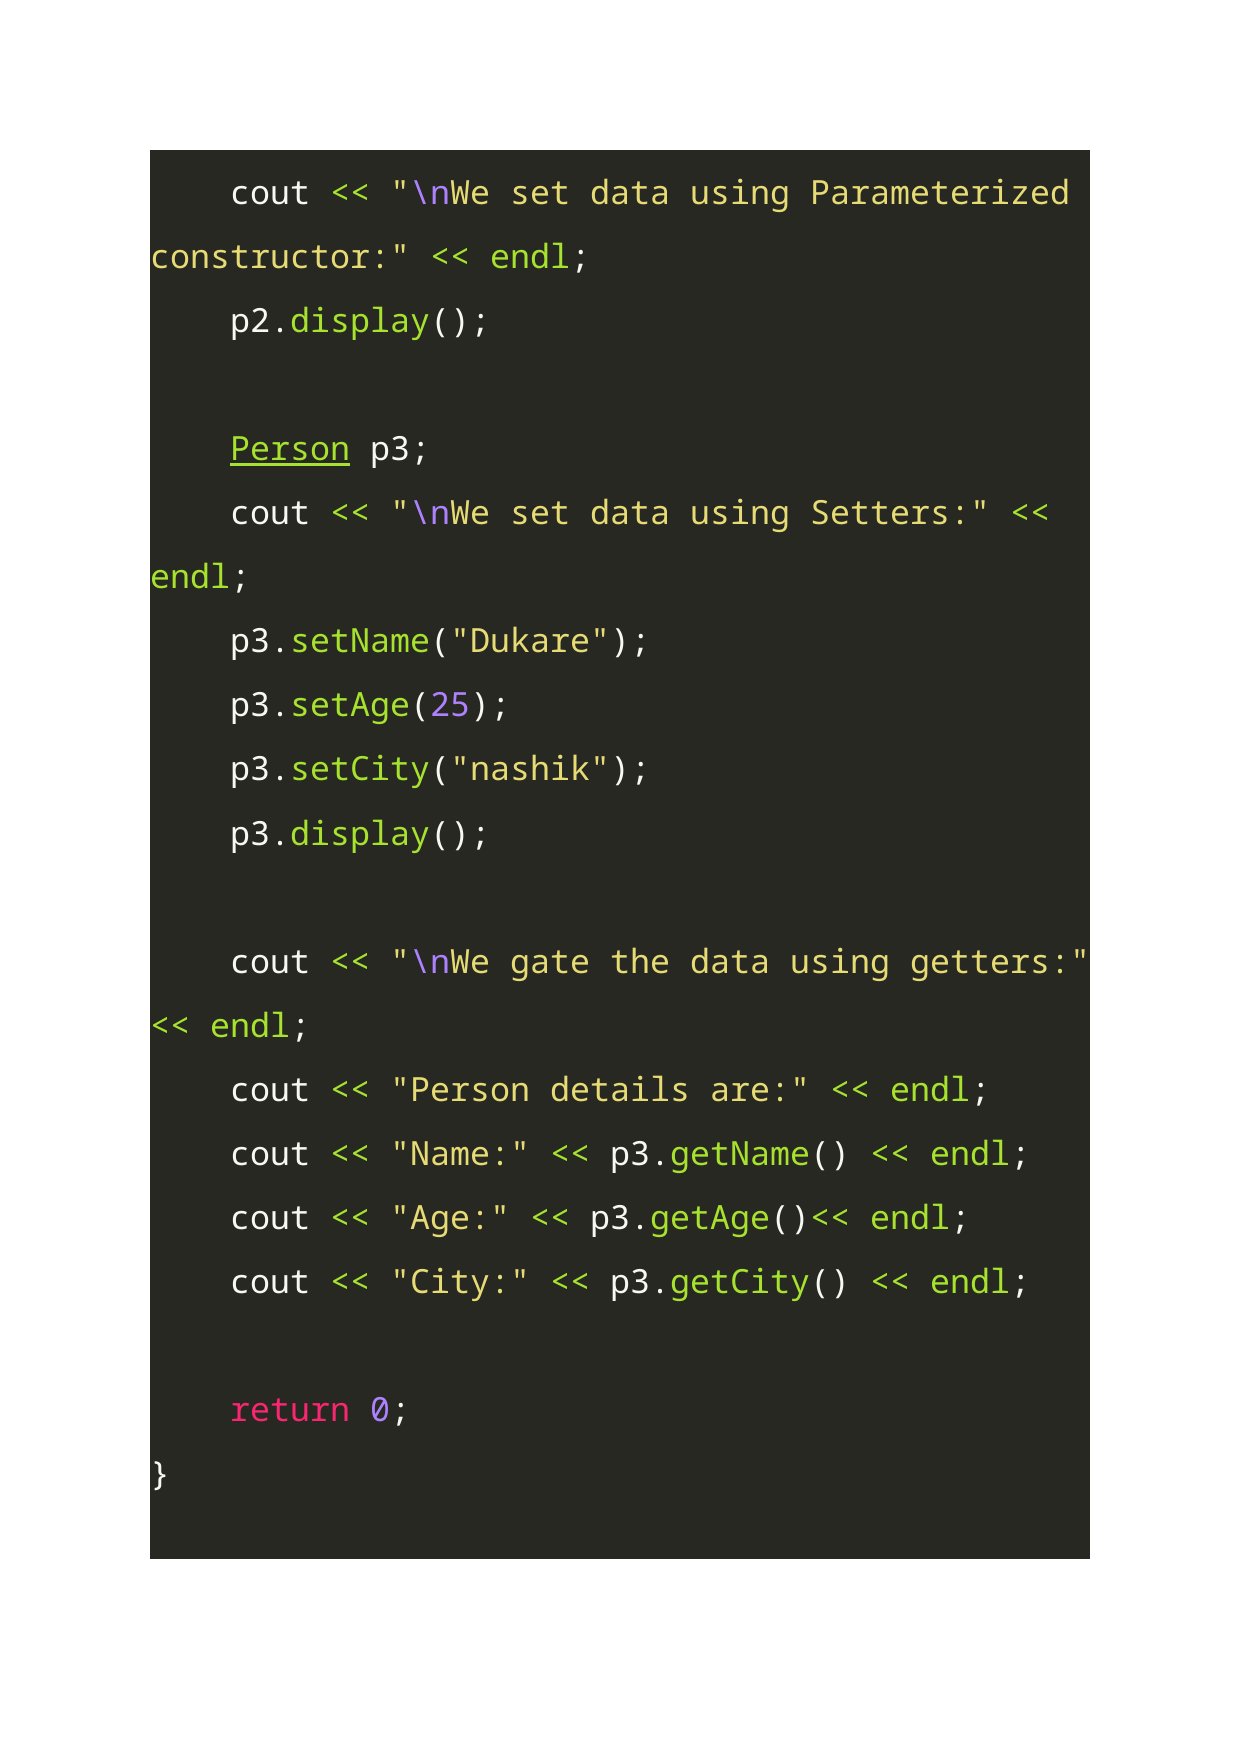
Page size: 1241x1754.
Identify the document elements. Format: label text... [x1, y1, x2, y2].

text cout << "\nWe set data using Setters:" << endl; [150, 470, 1090, 598]
text cout << "City:" << p3.getCity() << endl; [150, 1239, 1090, 1303]
text } [150, 1431, 1090, 1495]
text Person p3; [150, 406, 1090, 470]
text p2.display(); [150, 278, 1090, 342]
text cout << "\nWe set data using Parameterized constructor:" << endl; [150, 150, 1090, 278]
text cout << "Person details are:" << endl; [150, 1047, 1090, 1111]
text cout << "Name:" << p3.getName() << endl; [150, 1111, 1090, 1175]
text return 0; [150, 1367, 1090, 1431]
text p3.setCity("nashik"); [150, 727, 1090, 791]
text cout << "Age:" << p3.getAge()<< endl; [150, 1175, 1090, 1239]
text p3.setAge(25); [150, 662, 1090, 727]
text p3.setName("Dukare"); [150, 598, 1090, 662]
text cout << "\nWe gate the data using getters:" << endl; [150, 919, 1090, 1047]
text p3.display(); [150, 791, 1090, 855]
